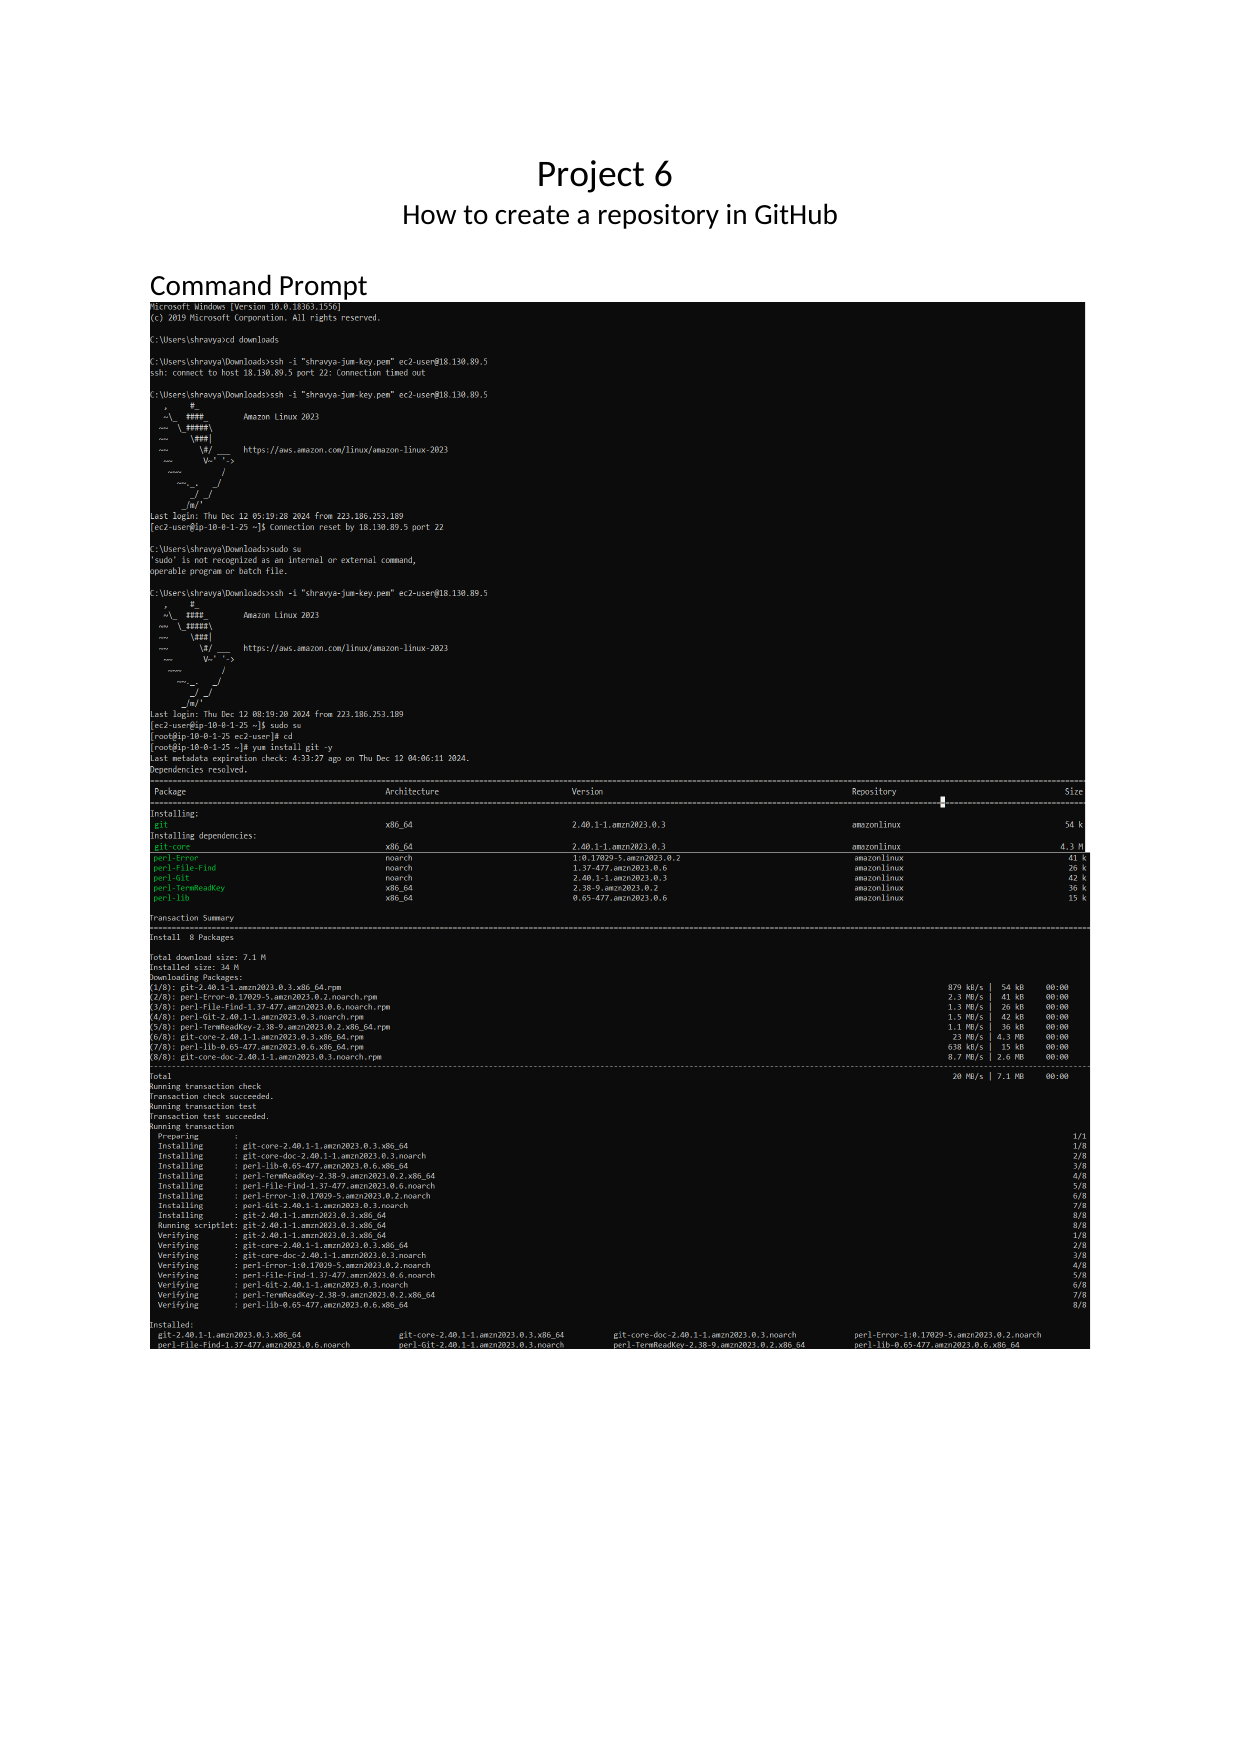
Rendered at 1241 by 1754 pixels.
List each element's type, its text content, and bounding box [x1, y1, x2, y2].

text Command Prompt [150, 267, 1090, 303]
picture [150, 302, 1091, 1349]
text How to create a repository in GitHub [150, 196, 1090, 231]
subtitle Project 6 [356, 150, 853, 196]
